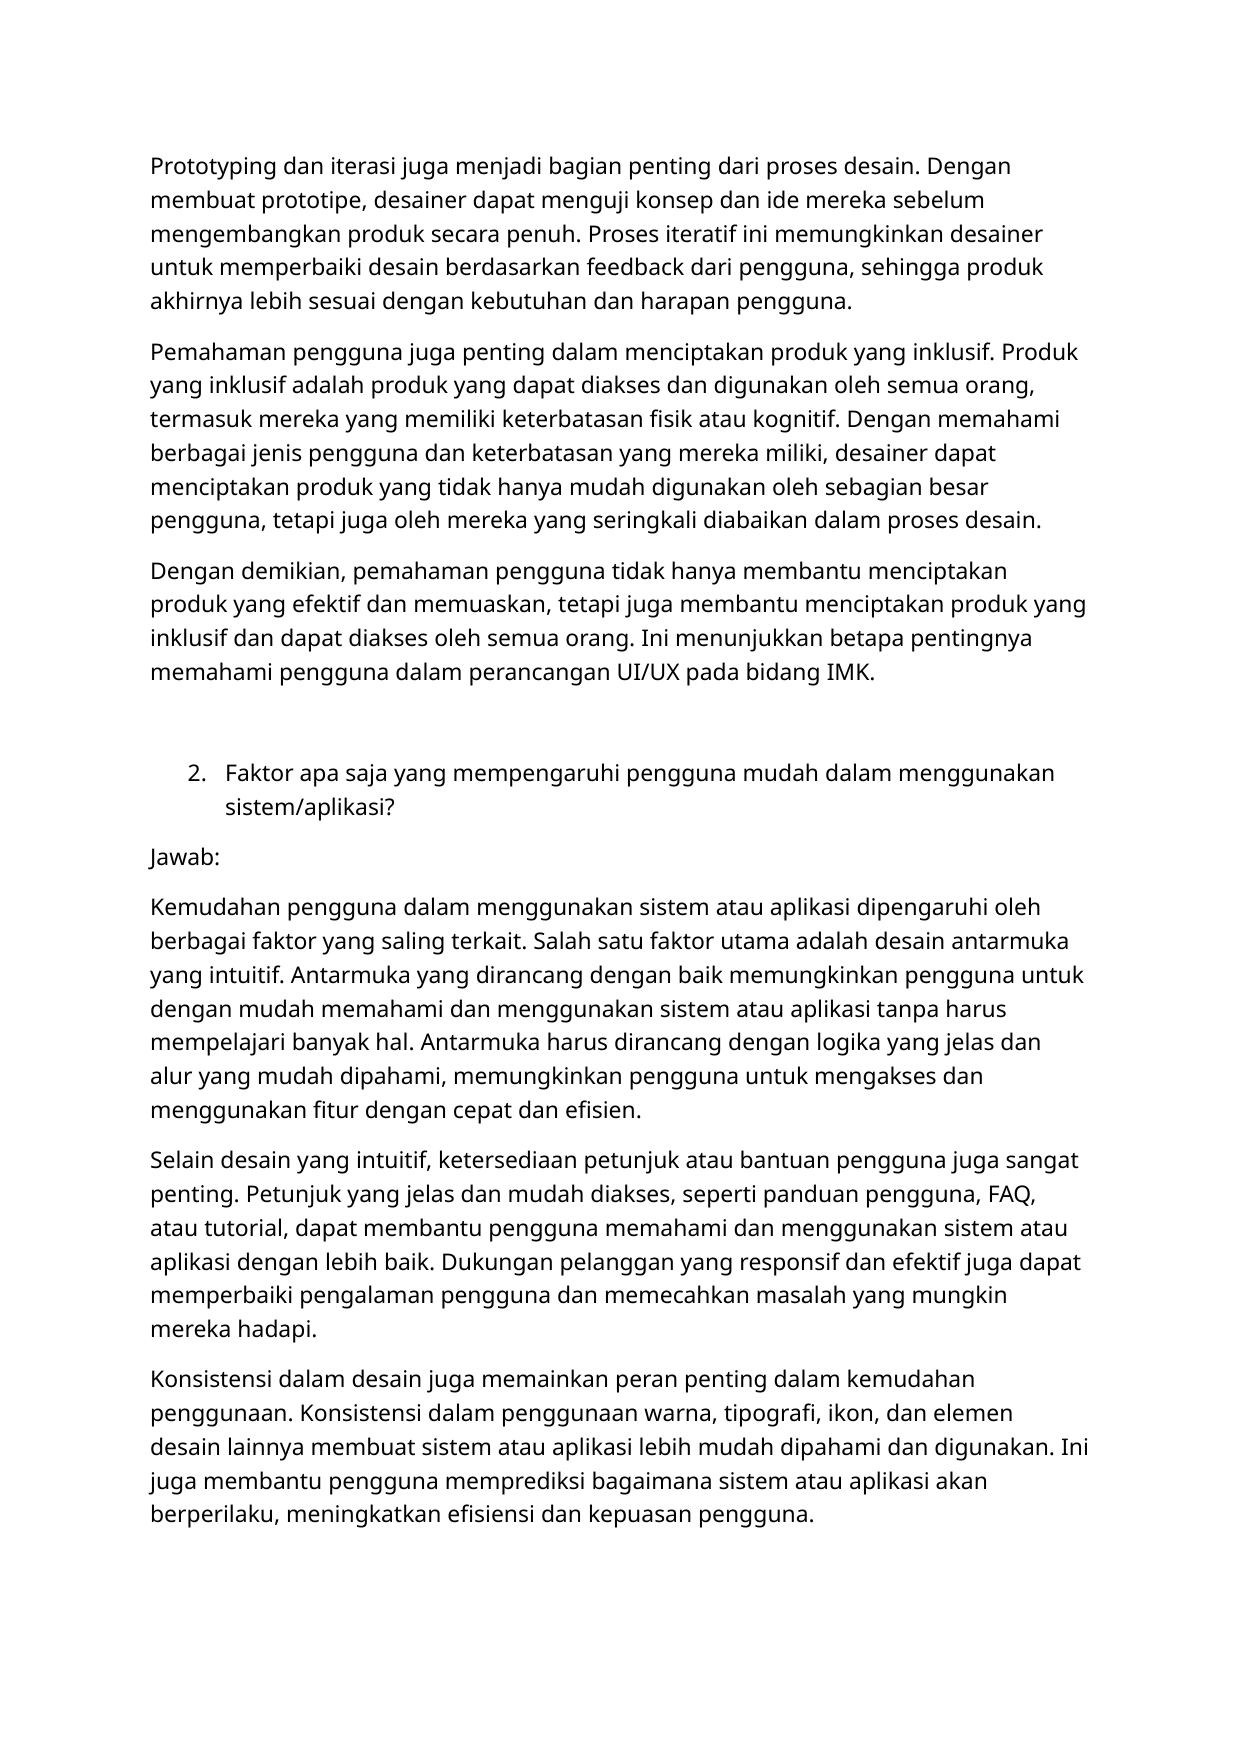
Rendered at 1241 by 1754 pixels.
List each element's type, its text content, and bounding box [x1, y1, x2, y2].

text Konsistensi dalam desain juga memainkan peran penting dalam kemudahan penggunaan. Konsistensi dalam penggunaan warna, tipografi, ikon, dan elemen desain lainnya membuat sistem atau aplikasi lebih mudah dipahami dan digunakan. Ini juga membantu pengguna memprediksi bagaimana sistem atau aplikasi akan berperilaku, meningkatkan efisiensi dan kepuasan pengguna. [150, 1363, 1090, 1529]
list Faktor apa saja yang mempengaruhi pengguna mudah dalam menggunakan sistem/aplikasi? [187, 757, 1090, 822]
text Pemahaman pengguna juga penting dalam menciptakan produk yang inklusif. Produk yang inklusif adalah produk yang dapat diakses dan digunakan oleh semua orang, termasuk mereka yang memiliki keterbatasan fisik atau kognitif. Dengan memahami berbagai jenis pengguna dan keterbatasan yang mereka miliki, desainer dapat menciptakan produk yang tidak hanya mudah digunakan oleh sebagian besar pengguna, tetapi juga oleh mereka yang seringkali diabaikan dalam proses desain. [150, 335, 1090, 535]
text Dengan demikian, pemahaman pengguna tidak hanya membantu menciptakan produk yang efektif dan memuaskan, tetapi juga membantu menciptakan produk yang inklusif dan dapat diakses oleh semua orang. Ini menunjukkan betapa pentingnya memahami pengguna dalam perancangan UI/UX pada bidang IMK. [150, 554, 1090, 687]
text Selain desain yang intuitif, ketersediaan petunjuk atau bantuan pengguna juga sangat penting. Petunjuk yang jelas dan mudah diakses, seperti panduan pengguna, FAQ, atau tutorial, dapat membantu pengguna memahami dan menggunakan sistem atau aplikasi dengan lebih baik. Dukungan pelanggan yang responsif dan efektif juga dapat memperbaiki pengalaman pengguna dan memecahkan masalah yang mungkin mereka hadapi. [150, 1144, 1090, 1344]
text Kemudahan pengguna dalam menggunakan sistem atau aplikasi dipengaruhi oleh berbagai faktor yang saling terkait. Salah satu faktor utama adalah desain antarmuka yang intuitif. Antarmuka yang dirancang dengan baik memungkinkan pengguna untuk dengan mudah memahami dan menggunakan sistem atau aplikasi tanpa harus mempelajari banyak hal. Antarmuka harus dirancang dengan logika yang jelas dan alur yang mudah dipahami, memungkinkan pengguna untuk mengakses dan menggunakan fitur dengan cepat dan efisien. [150, 891, 1090, 1125]
text Jawab: [150, 841, 1090, 872]
text Prototyping dan iterasi juga menjadi bagian penting dari proses desain. Dengan membuat prototipe, desainer dapat menguji konsep dan ide mereka sebelum mengembangkan produk secara penuh. Proses iteratif ini memungkinkan desainer untuk memperbaiki desain berdasarkan feedback dari pengguna, sehingga produk akhirnya lebih sesuai dengan kebutuhan dan harapan pengguna. [150, 150, 1090, 316]
